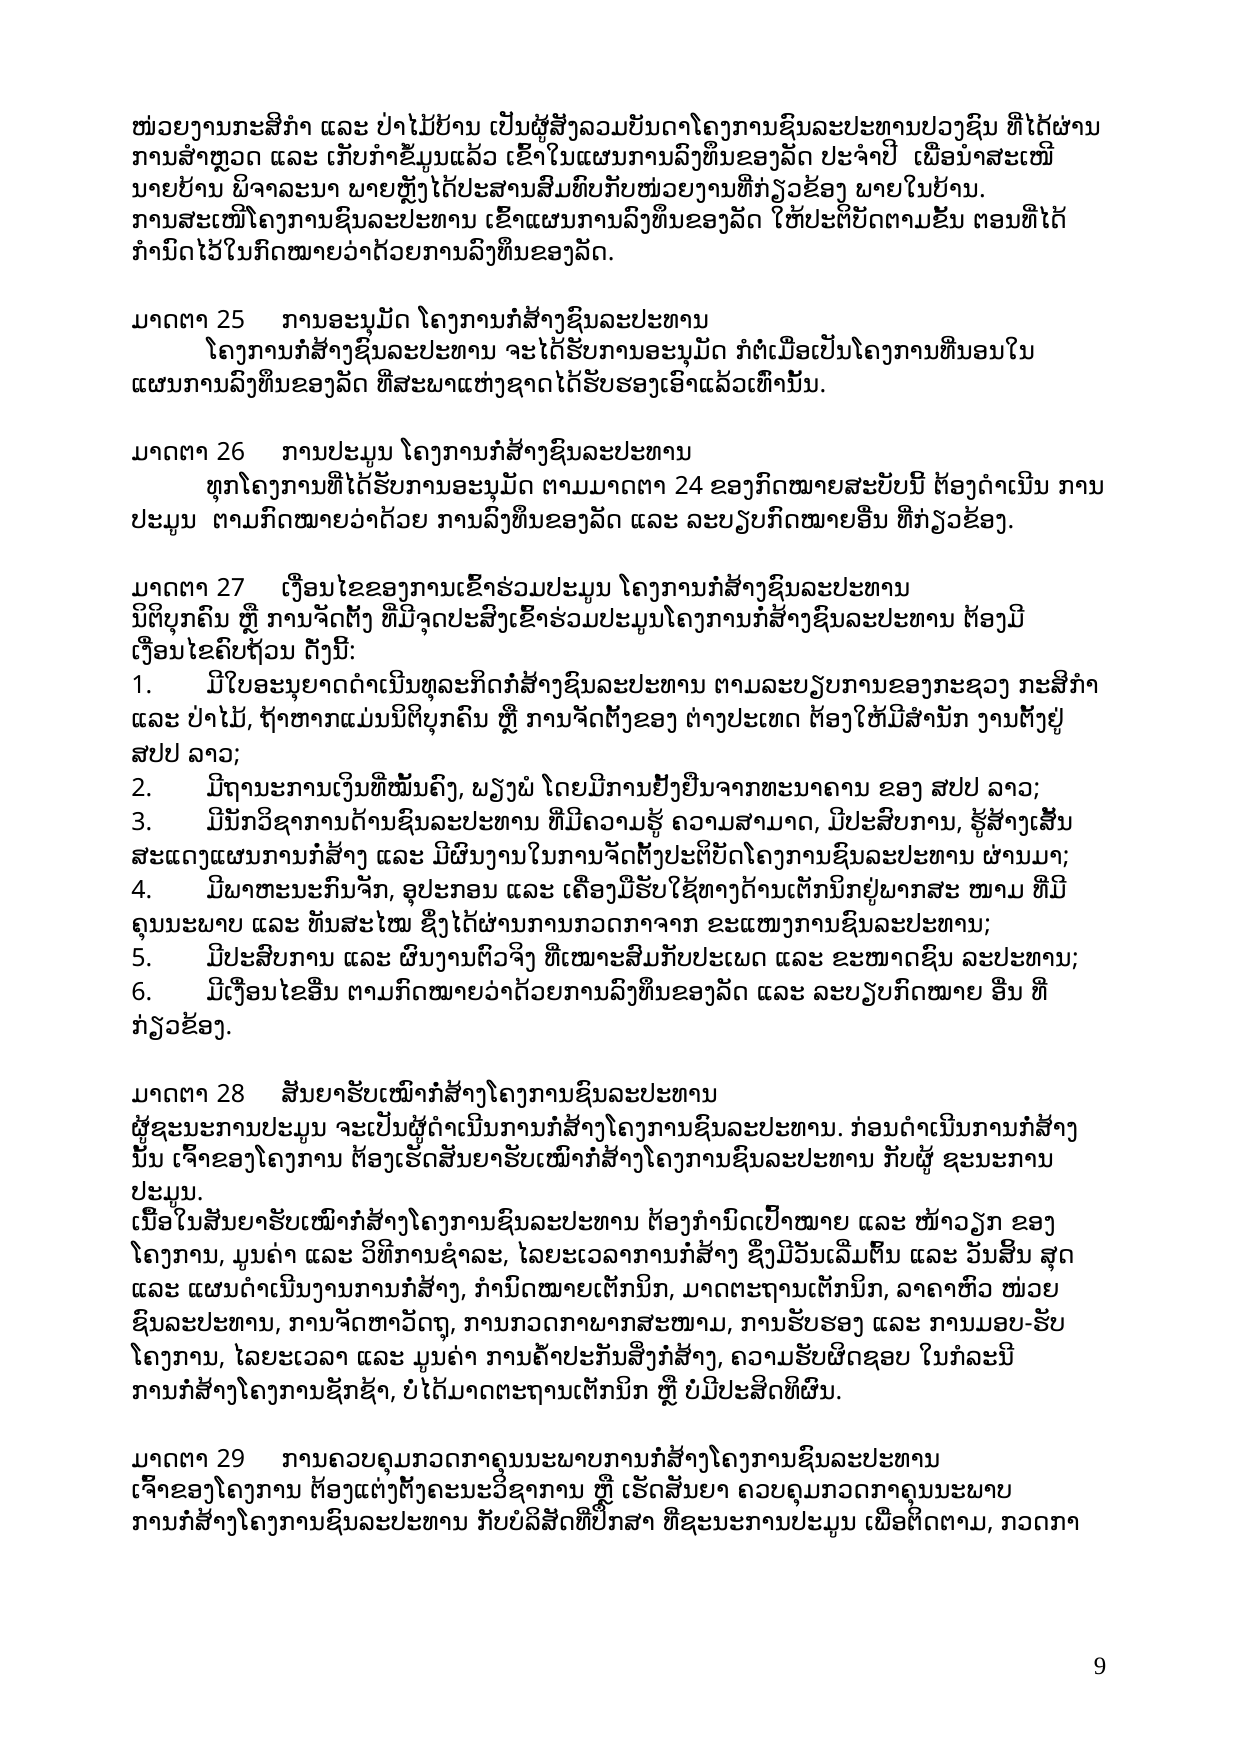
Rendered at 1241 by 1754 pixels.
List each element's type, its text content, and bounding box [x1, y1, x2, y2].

text 4. ມີພາຫະນະກົນຈັກ, ອຸປະກອນ ແລະ ເຄື່ອງມືຮັບໃຊ້ທາງດ້ານເຕັກນິກຢູ່ພາກສະ ໜາມ ທີ່ມີຄຸນນະພາບ ແລະ ທັນສະໄໝ ຊຶ່ງໄດ້ຜ່ານການກວດກາຈາກ ຂະແໜງການຊົນລະປະທານ; [131, 871, 1106, 939]
text ການສະເໜີໂຄງການຊົນລະປະທານ ເຂົ້າແຜນການລົງທຶນຂອງລັດ ໃຫ້ປະຕິບັດຕາມຂັ້ນ ຕອນທີ່ໄດ້ກຳນົດໄວ້ໃນກົດໝາຍວ່າດ້ວຍການລົງທຶນຂອງລັດ. [131, 205, 1106, 268]
text ມາດຕາ 29 ການຄວບຄຸມກວດກາຄຸນນະພາບການກໍ່ສ້າງໂຄງການຊົນລະປະທານ [131, 1441, 1106, 1475]
text 3. ມີນັກວິຊາການດ້ານຊົນລະປະທານ ທີ່ມີຄວາມຮູ້ ຄວາມສາມາດ, ມີປະສົບການ, ຮູ້ສ້າງເສັ້ນສະແດງແຜນການກໍ່ສ້າງ ແລະ ມີຜົນງານໃນການຈັດຕັ້ງປະຕິບັດໂຄງການຊົນລະປະທານ ຜ່ານມາ; [131, 803, 1106, 871]
text ຜູ້ຊະນະການປະມູນ ຈະເປັນຜູ້ດຳເນີນການກໍ່ສ້າງໂຄງການຊົນລະປະທານ. ກ່ອນດຳເນີນການກໍ່ສ້າງນັ້ນ ເຈົ້າຂອງໂຄງການ ຕ້ອງເຮັດສັນຍາຮັບເໝົາກໍ່ສ້າງໂຄງການຊົນລະປະທານ ກັບຜູ້ ຊະນະການປະມູນ. [131, 1110, 1106, 1207]
text 6. ມີເງື່ອນໄຂອື່ນ ຕາມກົດໝາຍວ່າດ້ວຍການລົງທຶນຂອງລັດ ແລະ ລະບຽບກົດໝາຍ ອື່ນ ທີ່ກ່ຽວຂ້ອງ. [131, 974, 1106, 1042]
text ເນື້ອໃນສັນຍາຮັບເໝົາກໍ່ສ້າງໂຄງການຊົນລະປະທານ ຕ້ອງກຳນົດເປົ້າໝາຍ ແລະ ໜ້າວຽກ ຂອງໂຄງການ, ມູນຄ່າ ແລະ ວິທີການຊຳລະ, ໄລຍະເວລາການກໍ່ສ້າງ ຊຶ່ງມີວັນເລີ່ມຕົ້ນ ແລະ ວັນສິ້ນ ສຸດ ແລະ ແຜນດຳເນີນງານການກໍ່ສ້າງ, ກຳນົດໝາຍເຕັກນິກ, ມາດຕະຖານເຕັກນິກ, ລາຄາຫົວ ໜ່ວຍຊົນລະປະທານ, ການຈັດຫາວັດຖຸ, ການກວດກາພາກສະໜາມ, ການຮັບຮອງ ແລະ ການມອບ-ຮັບໂຄງການ, ໄລຍະເວລາ ແລະ ມູນຄ່າ ການຄ້ຳປະກັນສິ່ງກໍ່ສ້າງ, ຄວາມຮັບຜິດຊອບ ໃນກໍລະນີ ການກໍ່ສ້າງໂຄງການຊັກຊ້າ, ບໍ່ໄດ້ມາດຕະຖານເຕັກນິກ ຫຼື ບໍ່ມີປະສິດທິຜົນ. [131, 1207, 1106, 1407]
text ນິຕິບຸກຄົນ ຫຼື ການຈັດຕັ້ງ ທີ່ມີຈຸດປະສົງເຂົ້າຮ່ວມປະມູນໂຄງການກໍ່ສ້າງຊົນລະປະທານ ຕ້ອງມີ ເງື່ອນໄຂຄົບຖ້ວນ ດັ່ງນີ້: [131, 604, 1106, 667]
text ໂຄງການກໍ່ສ້າງຊົນລະປະທານ ຈະໄດ້ຮັບການອະນຸມັດ ກໍຕໍ່ເມື່ອເປັນໂຄງການທີ່ນອນໃນແຜນການລົງທຶນຂອງລັດ ທີ່ສະພາແຫ່ງຊາດໄດ້ຮັບຮອງເອົາແລ້ວເທົ່ານັ້ນ. [131, 336, 1106, 399]
text ມາດຕາ 27 ເງື່ອນໄຂຂອງການເຂົ້າຮ່ວມປະມູນ ໂຄງການກໍ່ສ້າງຊົນລະປະທານ [131, 570, 1106, 604]
text ມາດຕາ 28 ສັນຍາຮັບເໝົາກໍ່ສ້າງໂຄງການຊົນລະປະທານ [131, 1076, 1106, 1110]
text ທຸກໂຄງການທີ່ໄດ້ຮັບການອະນຸມັດ ຕາມມາດຕາ 24 ຂອງກົດໝາຍສະບັບນີ້ ຕ້ອງດຳເນີນ ການປະມູນ ຕາມກົດໝາຍວ່າດ້ວຍ ການລົງທຶນຂອງລັດ ແລະ ລະບຽບກົດໝາຍອື່ນ ທີ່ກ່ຽວຂ້ອງ. [131, 468, 1106, 536]
text ມາດຕາ 26 ການປະມູນ ໂຄງການກໍ່ສ້າງຊົນລະປະທານ [131, 433, 1106, 468]
text ໜ່ວຍງານກະສິກຳ ແລະ ປ່າໄມ້ບ້ານ ເປັນຜູ້ສັງລວມບັນດາໂຄງການຊົນລະປະທານປວງຊົນ ທີ່ໄດ້ຜ່ານການສຳຫຼວດ ແລະ ເກັບກຳຂໍ້ມູນແລ້ວ ເຂົ້າໃນແຜນການລົງທຶນຂອງລັດ ປະຈຳປີ ເພື່ອນຳສະເໜີ ນາຍບ້ານ ພິຈາລະນາ ພາຍຫຼັງໄດ້ປະສານສົມທົບກັບໜ່ວຍງານທີ່ກ່ຽວຂ້ອງ ພາຍໃນບ້ານ. [131, 112, 1106, 205]
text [131, 1475, 1106, 1538]
text 2. ມີຖານະການເງິນທີ່ໝັ້ນຄົງ, ພຽງພໍ ໂດຍມີການຢັ້ງຢືນຈາກທະນາຄານ ຂອງ ສປປ ລາວ; [131, 769, 1106, 803]
text 1. ມີໃບອະນຸຍາດດຳເນີນທຸລະກິດກໍ່ສ້າງຊົນລະປະທານ ຕາມລະບຽບການຂອງກະຊວງ ກະສິກຳ ແລະ ປ່າໄມ້, ຖ້າຫາກແມ່ນນິຕິບຸກຄົນ ຫຼື ການຈັດຕັ້ງຂອງ ຕ່າງປະເທດ ຕ້ອງໃຫ້ມີສຳນັກ ງານຕັ້ງຢູ່ ສປປ ລາວ; [131, 667, 1106, 769]
text 5. ມີປະສົບການ ແລະ ຜົນງານຕົວຈິງ ທີ່ເໝາະສົມກັບປະເພດ ແລະ ຂະໜາດຊົນ ລະປະທານ; [131, 939, 1106, 974]
text ມາດຕາ 25 ການອະນຸມັດ ໂຄງການກໍ່ສ້າງຊົນລະປະທານ [131, 302, 1106, 336]
